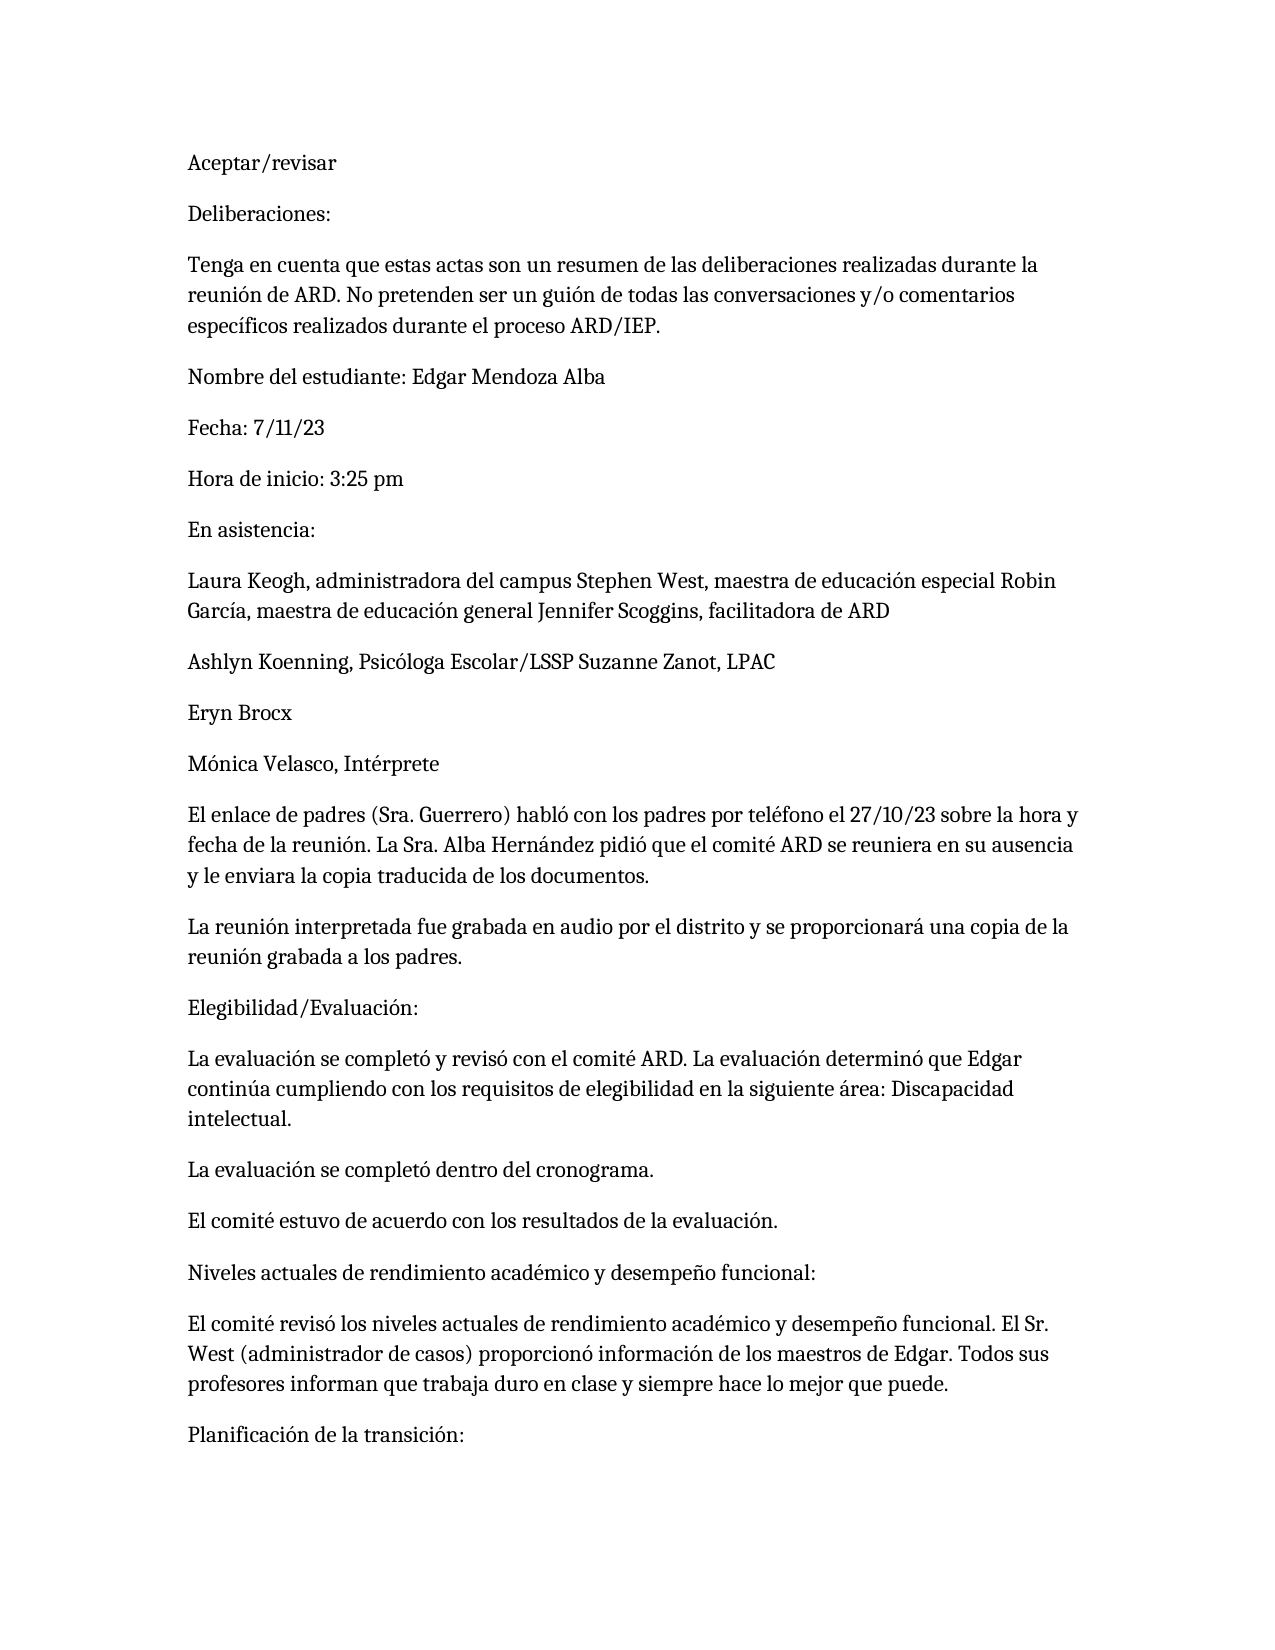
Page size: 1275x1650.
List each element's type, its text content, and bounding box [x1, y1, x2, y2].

text Niveles actuales de rendimiento académico y desempeño funcional: [187, 1259, 1087, 1286]
text El enlace de padres (Sra. Guerrero) habló con los padres por teléfono el 27/10/23 sobre la hora y fecha de la reunión. La Sra. Alba Hernández pidió que el comité ARD se reuniera en su ausencia y le enviara la copia traducida de los documentos. [187, 802, 1087, 889]
text Hora de inicio: 3:25 pm [187, 466, 1087, 492]
text Laura Keogh, administradora del campus Stephen West, maestra de educación especial Robin García, maestra de educación general Jennifer Scoggins, facilitadora de ARD [187, 568, 1087, 624]
text La evaluación se completó dentro del cronograma. [187, 1157, 1087, 1184]
text Eryn Brocx [187, 700, 1087, 726]
text Tenga en cuenta que estas actas son un resumen de las deliberaciones realizadas durante la reunión de ARD. No pretenden ser un guión de todas las conversaciones y/o comentarios específicos realizados durante el proceso ARD/IEP. [187, 252, 1087, 339]
text Ashlyn Koenning, Psicóloga Escolar/LSSP Suzanne Zanot, LPAC [187, 649, 1087, 675]
text El comité estuvo de acuerdo con los resultados de la evaluación. [187, 1208, 1087, 1235]
text Planificación de la transición: [187, 1422, 1087, 1448]
text El comité revisó los niveles actuales de rendimiento académico y desempeño funcional. El Sr. West (administrador de casos) proporcionó información de los maestros de Edgar. Todos sus profesores informan que trabaja duro en clase y siempre hace lo mejor que puede. [187, 1310, 1087, 1397]
text En asistencia: [187, 517, 1087, 543]
text Deliberaciones: [187, 201, 1087, 227]
text Mónica Velasco, Intérprete [187, 751, 1087, 777]
text La reunión interpretada fue grabada en audio por el distrito y se proporcionará una copia de la reunión grabada a los padres. [187, 913, 1087, 970]
text Elegibilidad/Evaluación: [187, 995, 1087, 1021]
text Aceptar/revisar [187, 150, 1087, 176]
text La evaluación se completó y revisó con el comité ARD. La evaluación determinó que Edgar continúa cumpliendo con los requisitos de elegibilidad en la siguiente área: Discapacidad intelectual. [187, 1046, 1087, 1133]
text Nombre del estudiante: Edgar Mendoza Alba [187, 363, 1087, 390]
text Fecha: 7/11/23 [187, 414, 1087, 441]
